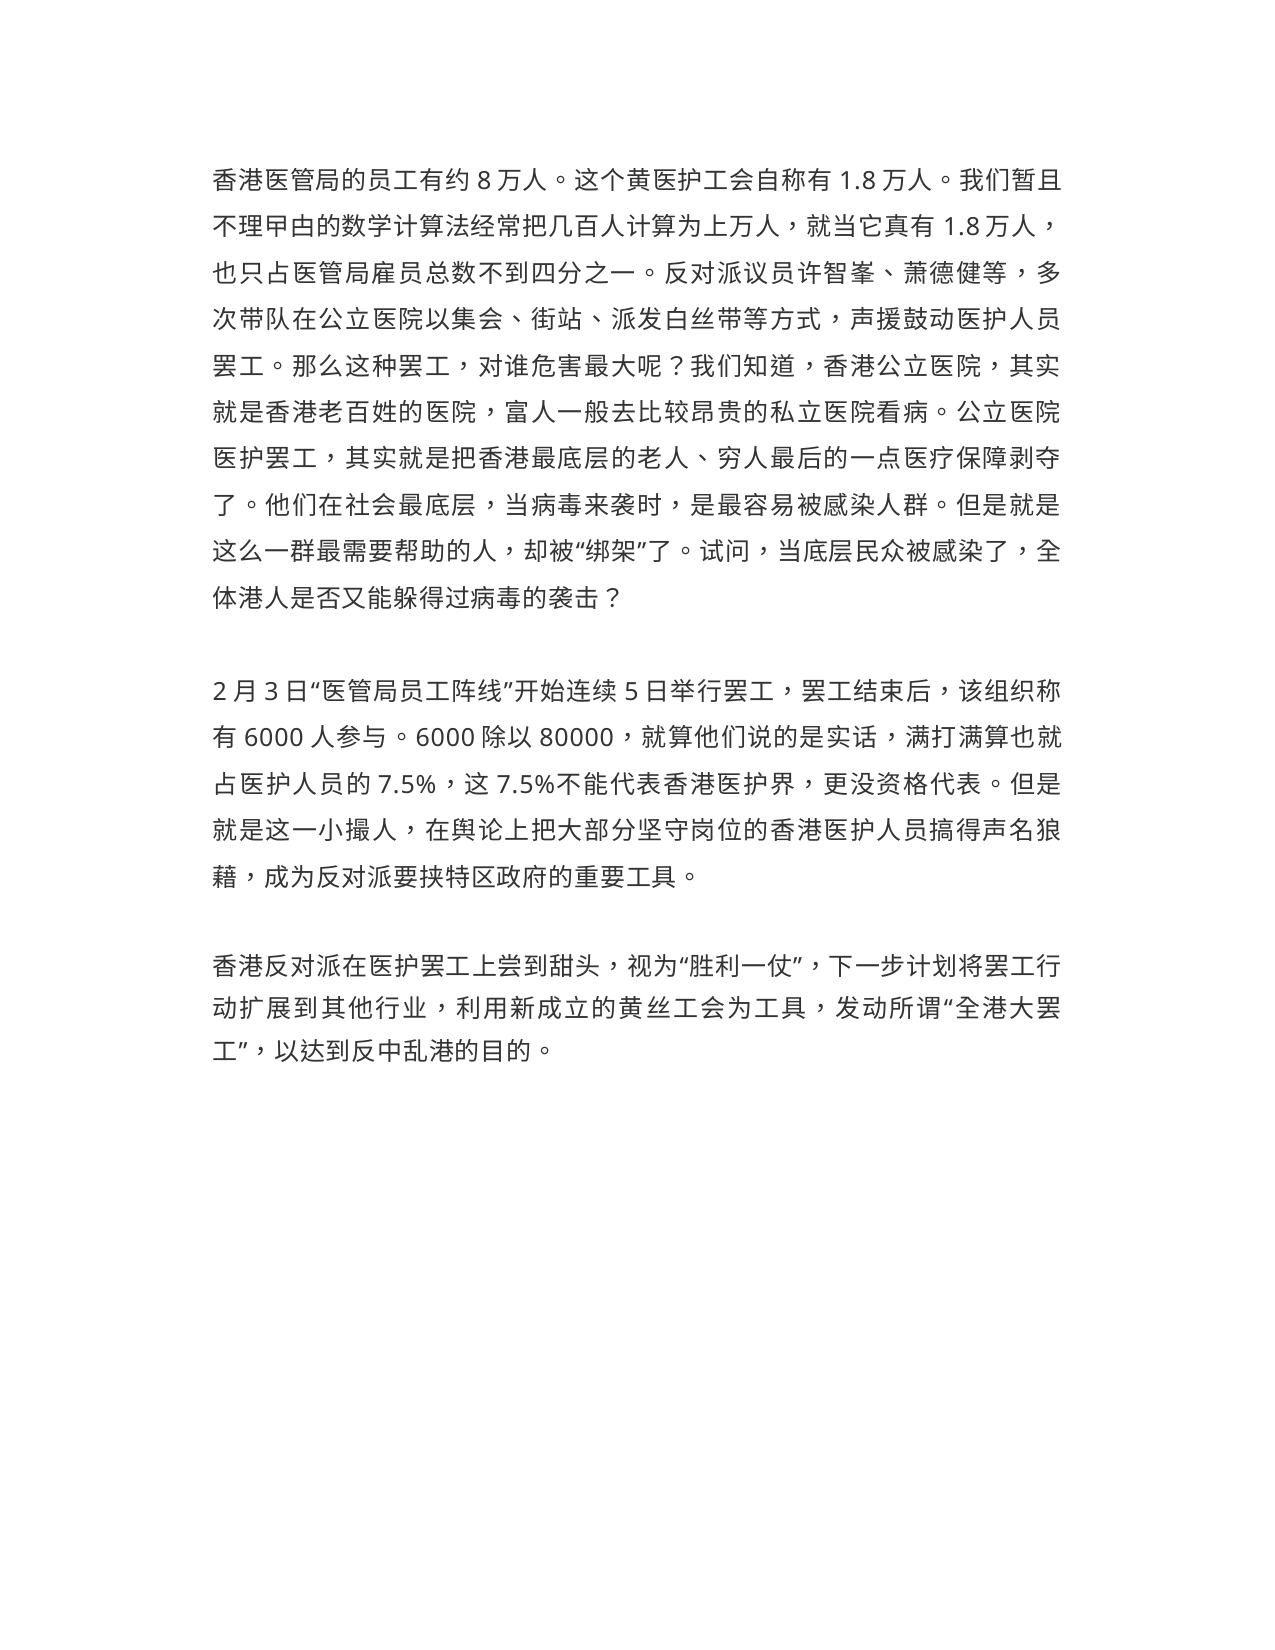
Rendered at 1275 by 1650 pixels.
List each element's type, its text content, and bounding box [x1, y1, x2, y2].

text 香港医管局的员工有约8万人。这个黄医护工会自称有1.8万人。我们暂且不理曱甴的数学计算法经常把几百人计算为上万人，就当它真有1.8万人，也只占医管局雇员总数不到四分之一。反对派议员许智峯、萧德健等，多次带队在公立医院以集会、街站、派发白丝带等方式，声援鼓动医护人员罢工。那么这种罢工，对谁危害最大呢？我们知道，香港公立医院，其实就是香港老百姓的医院，富人一般去比较昂贵的私立医院看病。公立医院医护罢工，其实就是把香港最底层的老人、穷人最后的一点医疗保障剥夺了。他们在社会最底层，当病毒来袭时，是最容易被感染人群。但是就是这么一群最需要帮助的人，却被“绑架”了。试问，当底层民众被感染了，全体港人是否又能躲得过病毒的袭击？ [212, 150, 1062, 614]
text 2月3日“医管局员工阵线”开始连续5日举行罢工，罢工结束后，该组织称有6000人参与。6000除以80000，就算他们说的是实话，满打满算也就占医护人员的7.5%，这7.5%不能代表香港医护界，更没资格代表。但是就是这一小撮人，在舆论上把大部分坚守岗位的香港医护人员搞得声名狼藉，成为反对派要挟特区政府的重要工具。 [212, 661, 1062, 893]
text 香港反对派在医护罢工上尝到甜头，视为“胜利一仗”，下一步计划将罢工行动扩展到其他行业，利用新成立的黄丝工会为工具，发动所谓“全港大罢工”，以达到反中乱港的目的。 [212, 940, 1062, 1067]
